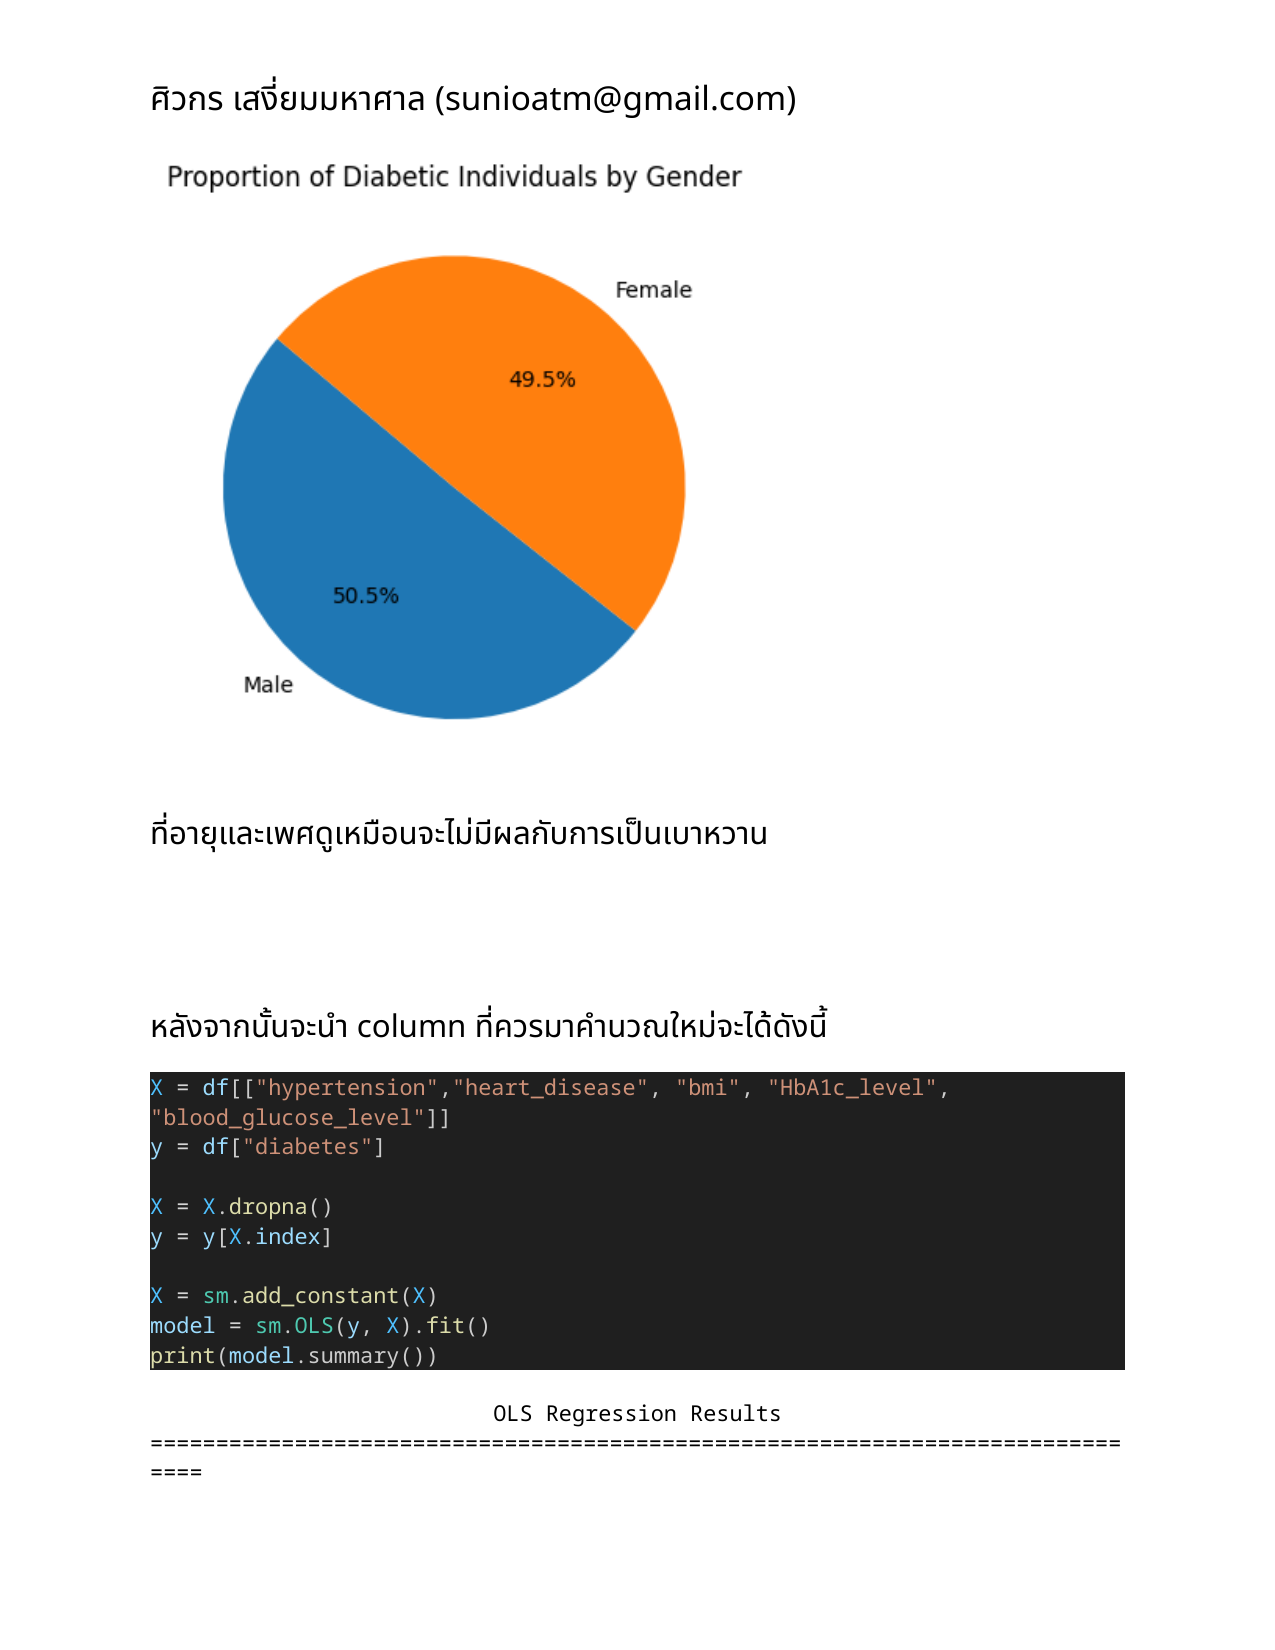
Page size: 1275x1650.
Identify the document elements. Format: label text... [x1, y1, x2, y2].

text y = y[X.index] [150, 1221, 1125, 1251]
text OLS Regression Results [150, 1398, 1125, 1427]
text X = X.dropna() [150, 1191, 1125, 1221]
text หลังจากนั้นจะนำ column ที่ควรมาคำนวณใหม่จะได้ดังนี้ [150, 1004, 1125, 1051]
text model = sm.OLS(y, X).fit() [150, 1310, 1125, 1340]
picture [150, 150, 758, 793]
text ที่อายุและเพศดูเหมือนจะไม่มีผลกับการเป็นเบาหวาน [150, 811, 1125, 858]
text X = sm.add_constant(X) [150, 1280, 1125, 1310]
text print(model.summary()) [150, 1340, 1125, 1370]
text y = df["diabetes"] [150, 1131, 1125, 1161]
text X = df[["hypertension","heart_disease", "bmi", "HbA1c_level", "blood_glucose_level"]] [150, 1072, 1125, 1131]
text ============================================================================== [150, 1427, 1125, 1487]
